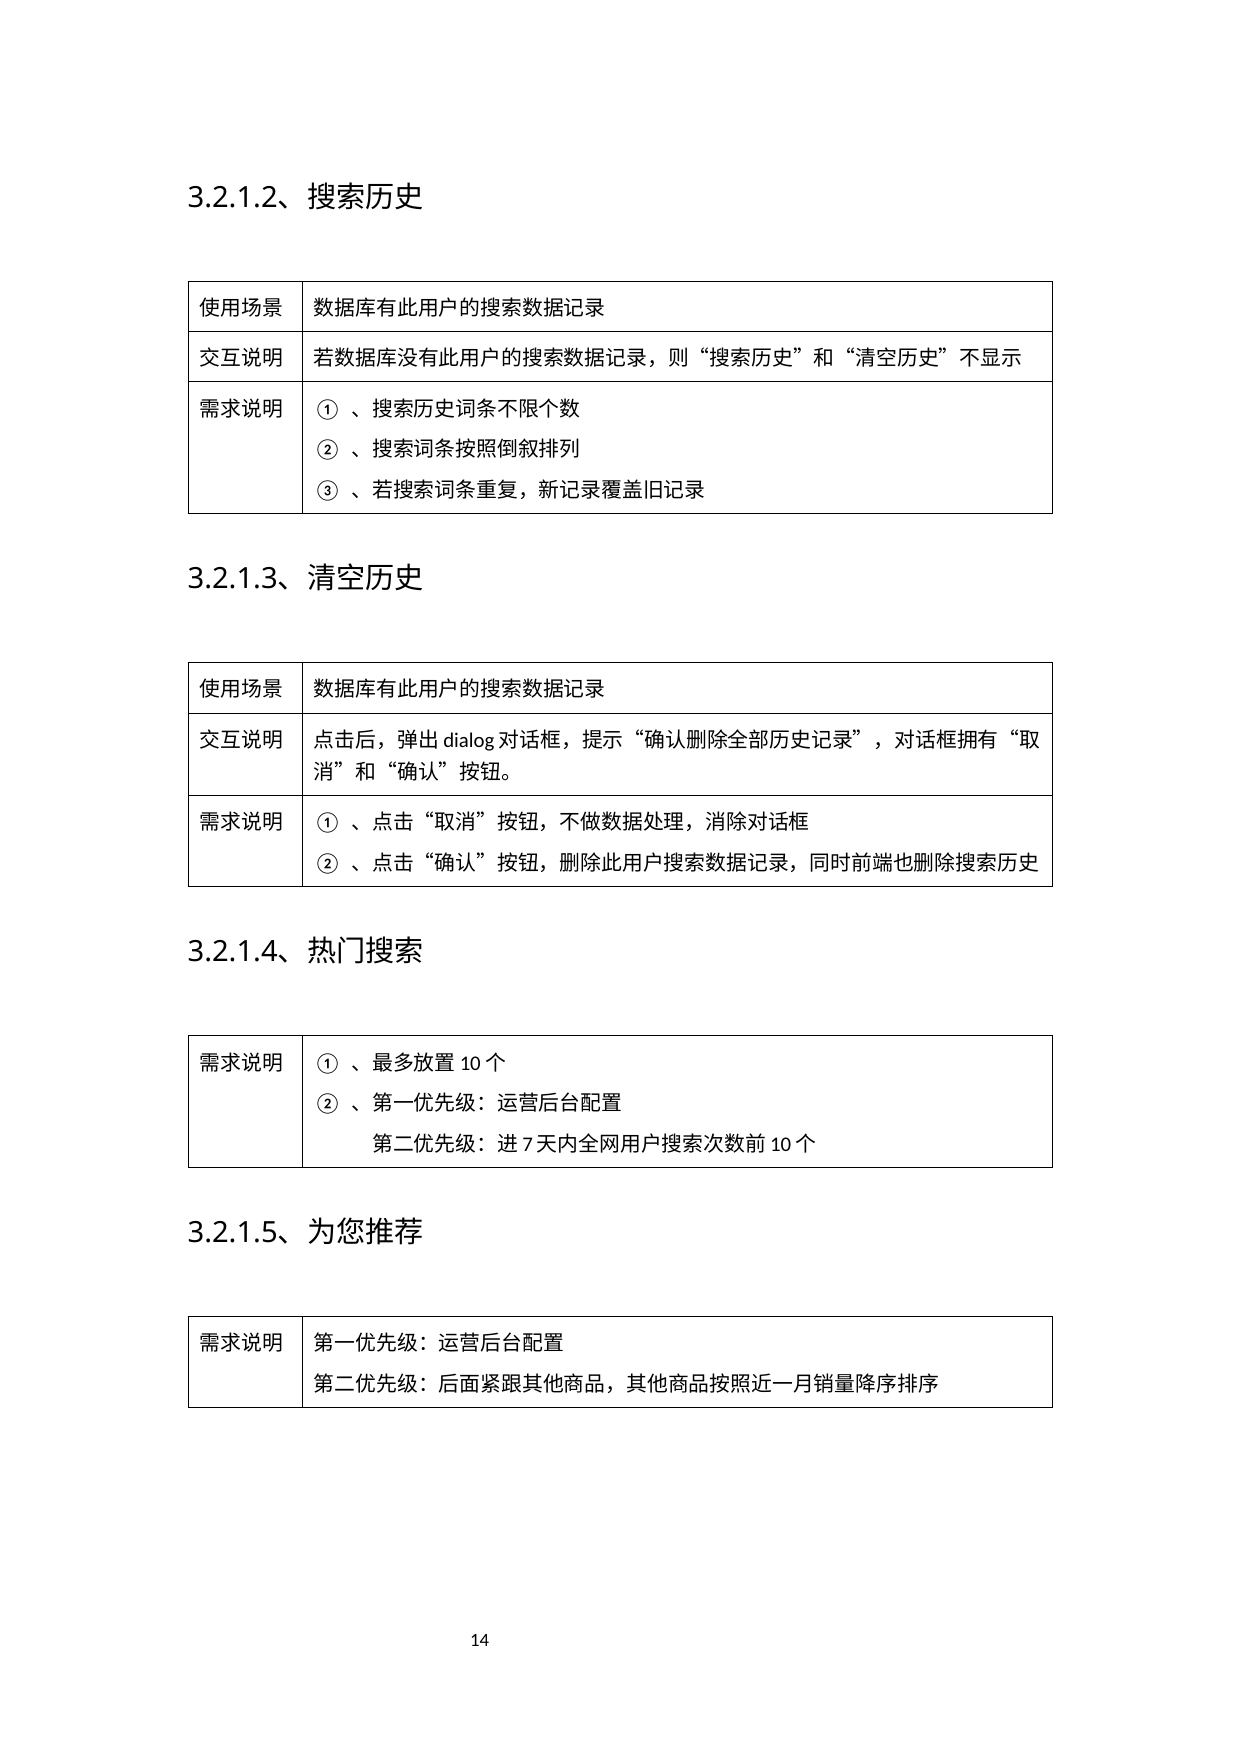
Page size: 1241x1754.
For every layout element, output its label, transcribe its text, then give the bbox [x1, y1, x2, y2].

table_header 需求说明 [189, 1317, 302, 1407]
table_cell 交互说明 [189, 332, 302, 381]
table_header 数据库有此用户的搜索数据记录 [303, 663, 1052, 712]
table_header 使用场景 [189, 282, 302, 331]
table_cell 需求说明 [189, 382, 302, 513]
subtitle 3.2.1.4、热门搜索 [187, 916, 1053, 981]
table_cell 交互说明 [189, 714, 302, 795]
subtitle 3.2.1.2、搜索历史 [187, 162, 1053, 227]
table_cell 若数据库没有此用户的搜索数据记录，则“搜索历史”和“清空历史”不显示 [303, 332, 1052, 381]
table_header 数据库有此用户的搜索数据记录 [303, 282, 1052, 331]
table_header 使用场景 [189, 663, 302, 712]
table_cell 、点击“取消”按钮，不做数据处理，消除对话框 、点击“确认”按钮，删除此用户搜索数据记录，同时前端也删除搜索历史 [303, 796, 1052, 886]
table_cell 、搜索历史词条不限个数 、搜索词条按照倒叙排列 、若搜索词条重复，新记录覆盖旧记录 [303, 382, 1052, 513]
table_cell 需求说明 [189, 796, 302, 886]
subtitle 3.2.1.5、为您推荐 [187, 1197, 1053, 1262]
table_header 、最多放置10个 、第一优先级：运营后台配置 第二优先级：进7天内全网用户搜索次数前10个 [303, 1036, 1052, 1167]
subtitle 3.2.1.3、清空历史 [187, 543, 1053, 608]
table_header 需求说明 [189, 1036, 302, 1167]
table_header 第一优先级：运营后台配置 第二优先级：后面紧跟其他商品，其他商品按照近一月销量降序排序 [303, 1317, 1052, 1407]
table_cell 点击后，弹出dialog对话框，提示“确认删除全部历史记录”，对话框拥有“取消”和“确认”按钮。 [303, 714, 1052, 795]
